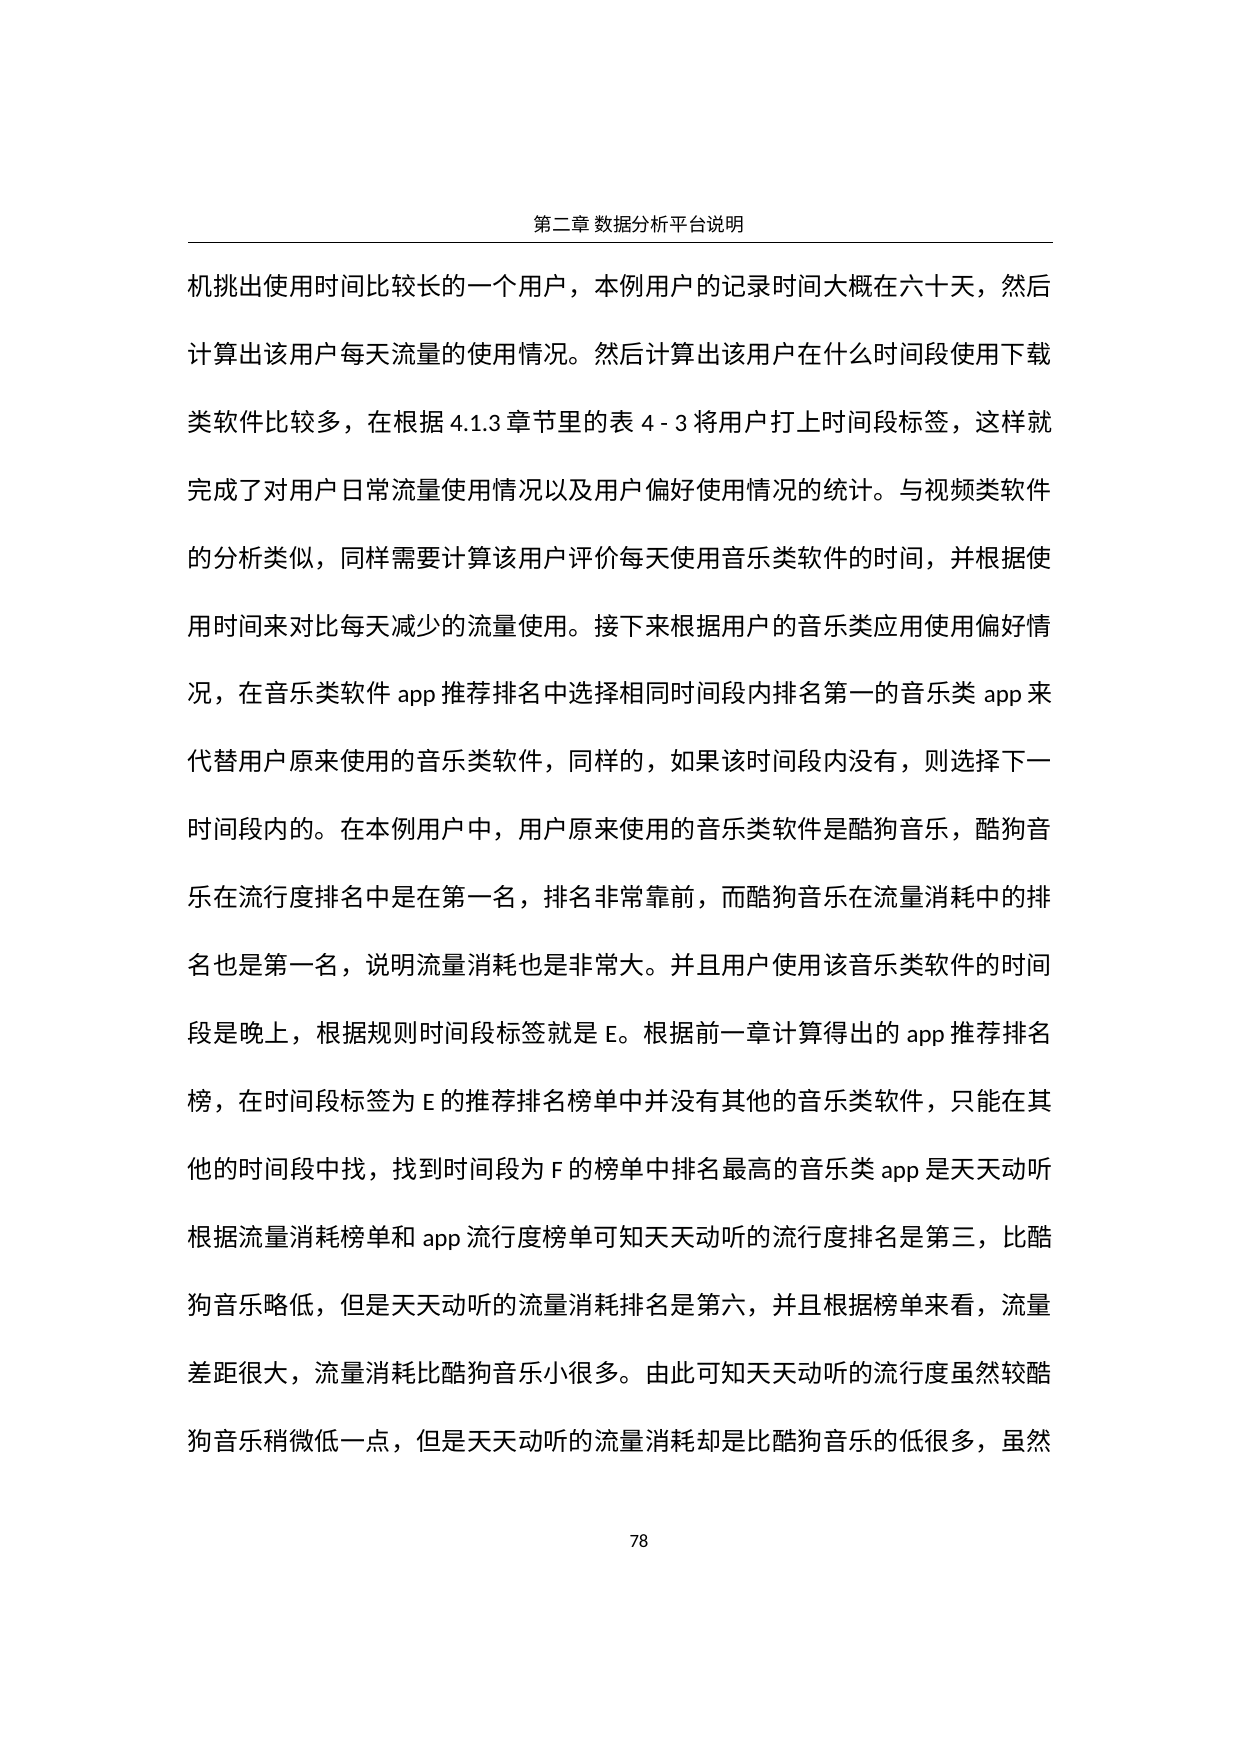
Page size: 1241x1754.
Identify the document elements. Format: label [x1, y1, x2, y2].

text [187, 251, 1053, 1473]
